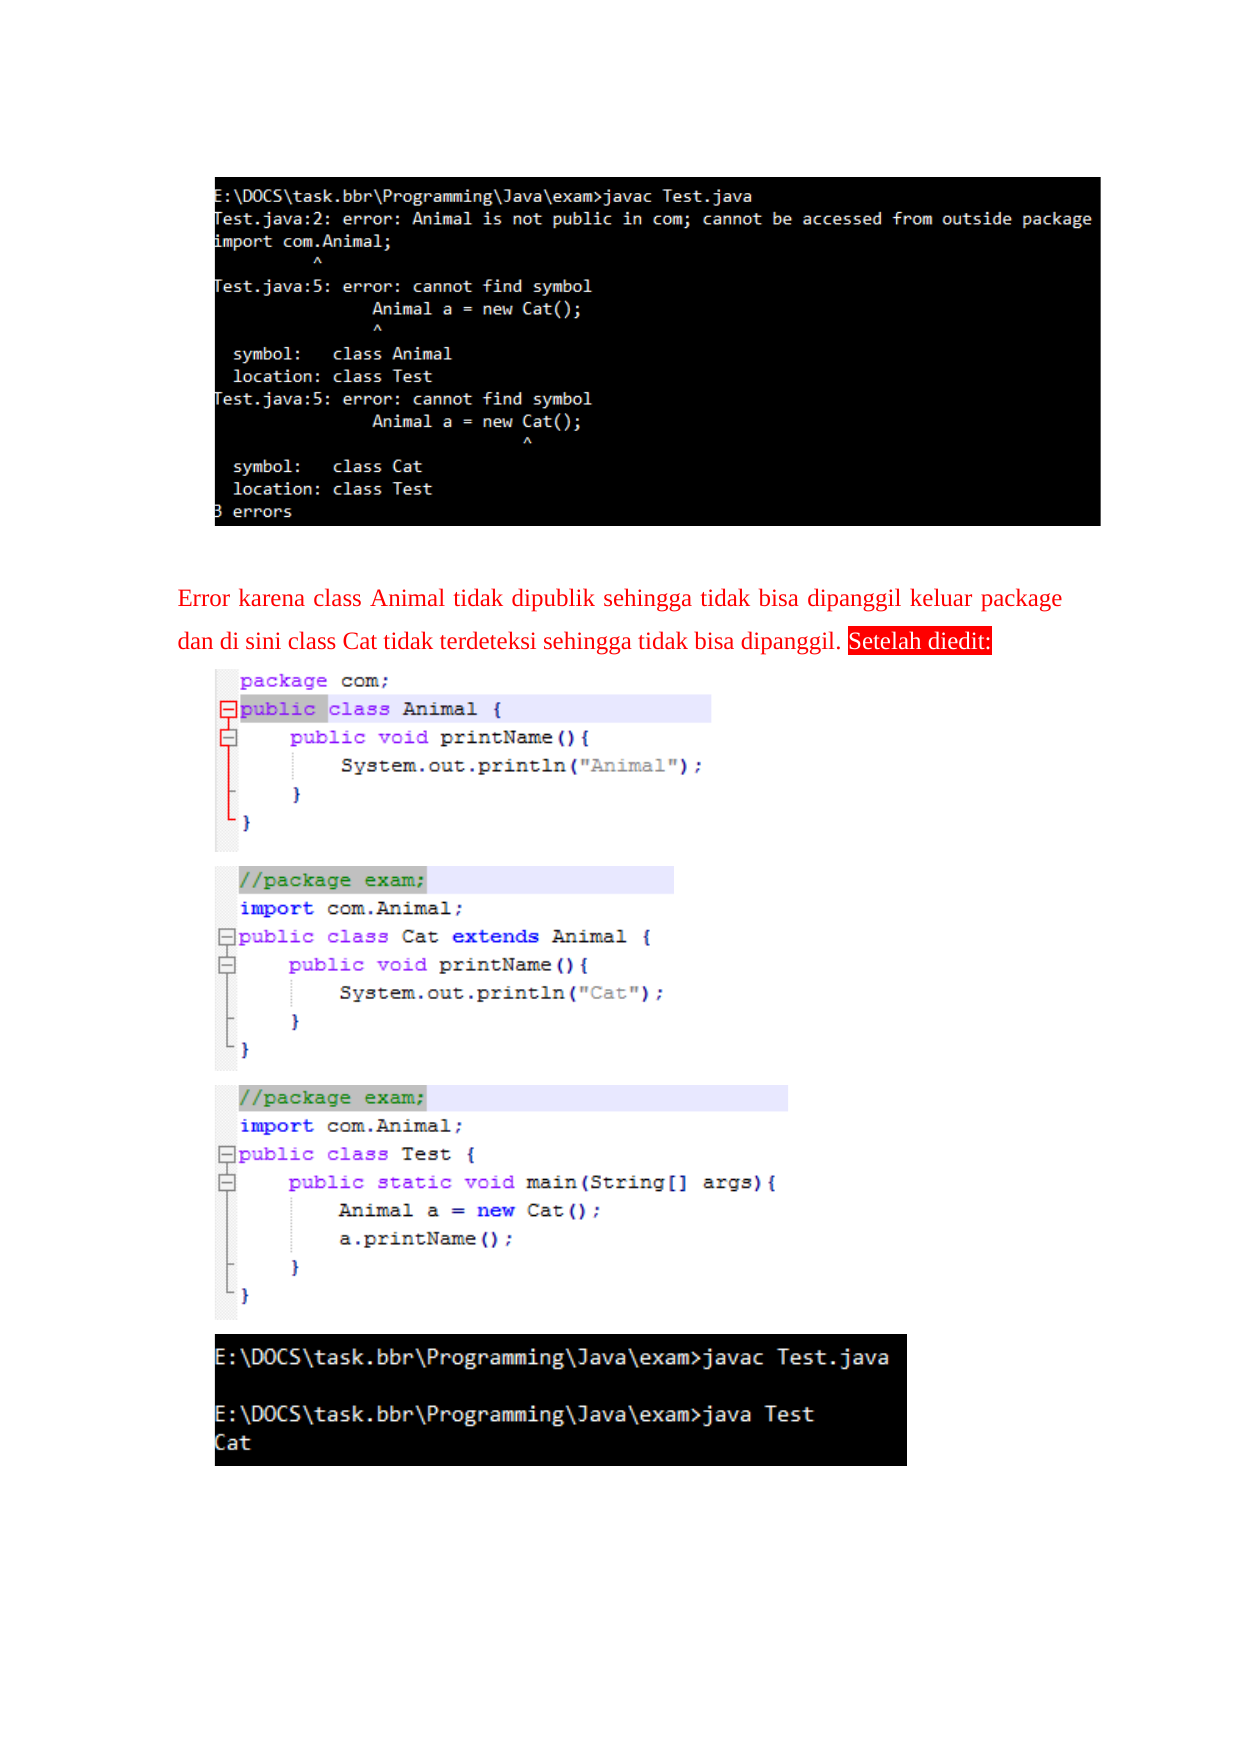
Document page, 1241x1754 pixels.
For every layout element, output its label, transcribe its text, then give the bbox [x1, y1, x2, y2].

picture [214, 177, 1101, 526]
picture [214, 1085, 789, 1320]
picture [214, 866, 674, 1071]
list Error karena class Animal tidak dipublik sehingga tidak bisa dipanggil keluar package dan di sini class Cat tidak terdeteksi sehingga tidak bisa dipanggil. Setelah diedit: [177, 583, 1063, 655]
picture [214, 1334, 907, 1466]
picture [214, 669, 712, 852]
